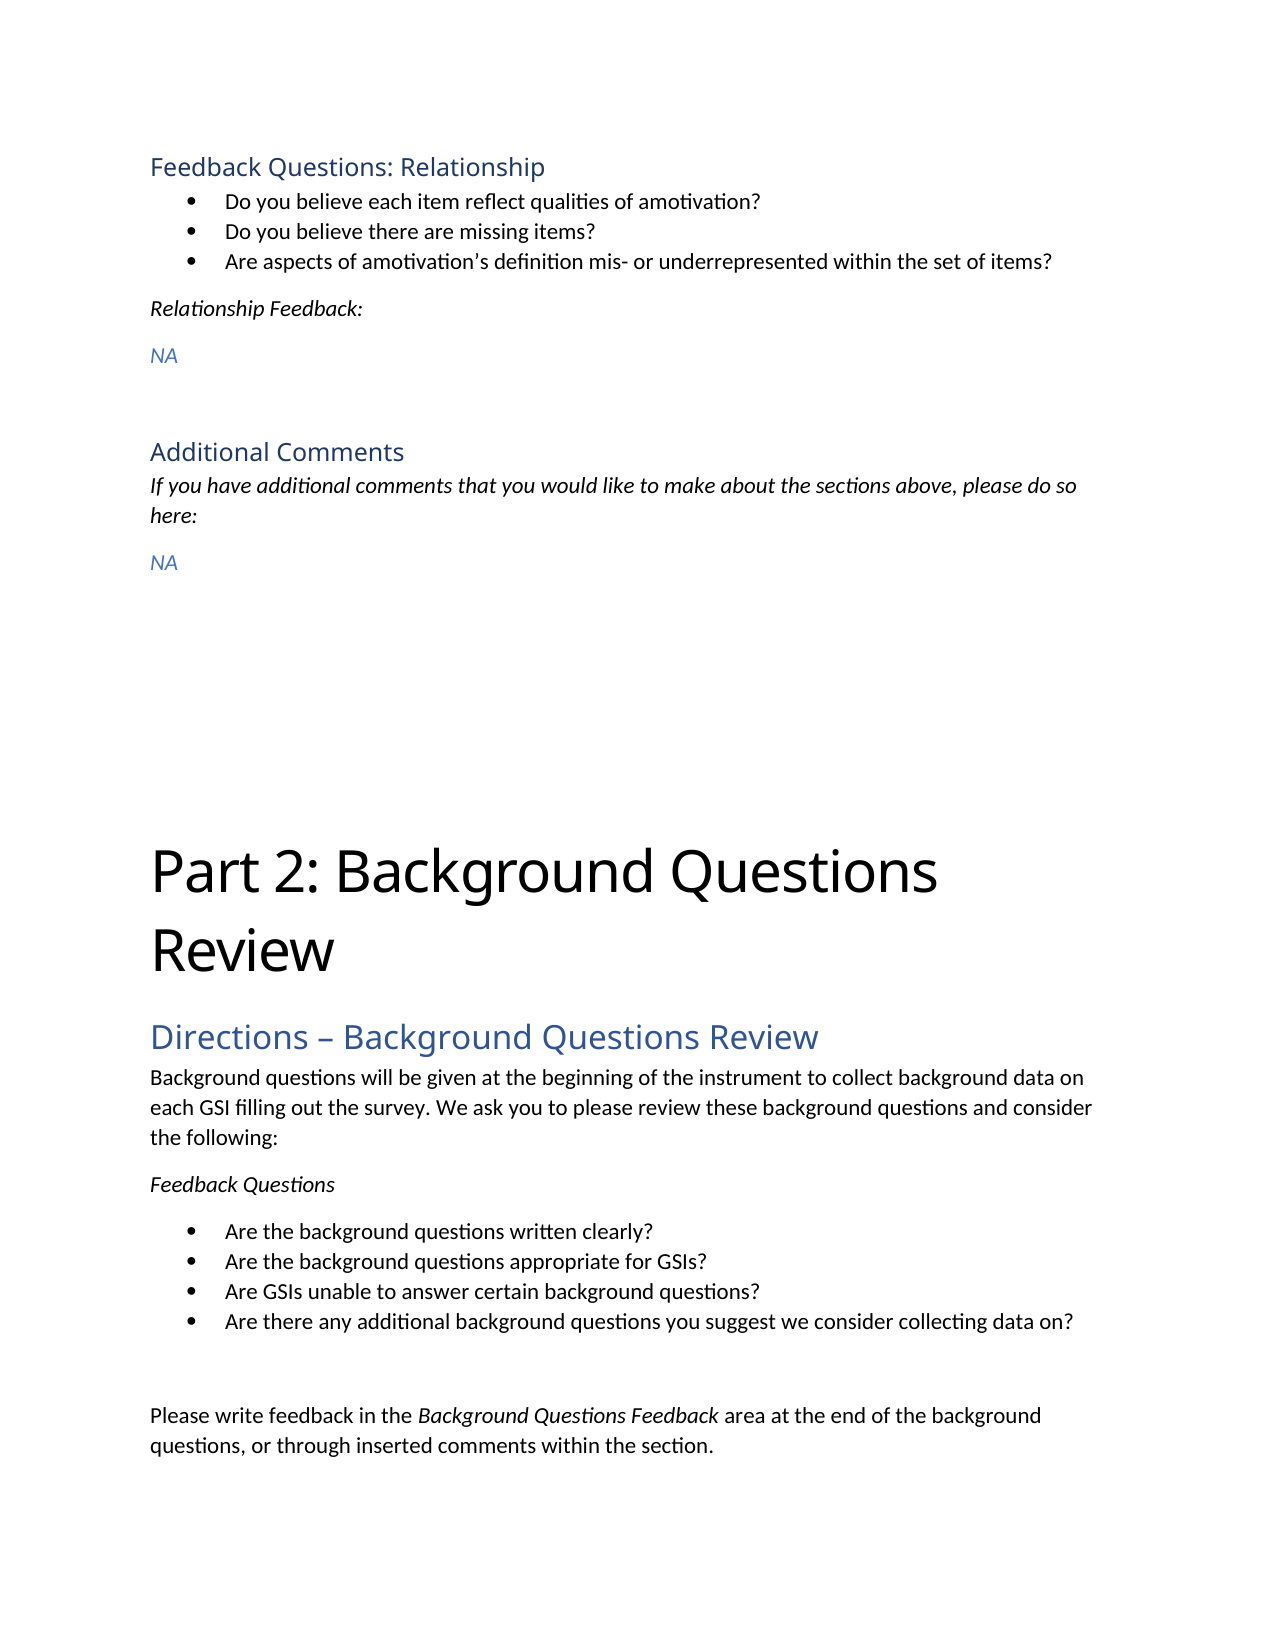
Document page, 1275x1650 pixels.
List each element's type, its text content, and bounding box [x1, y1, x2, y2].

subtitle Feedback Questions: Relationship [150, 150, 1125, 184]
text NA [150, 548, 1125, 577]
title Part 2: Background Questions Review [150, 830, 1125, 989]
subtitle Directions – Background Questions Review [150, 1014, 1125, 1059]
list Are GSIs unable to answer certain background questions? [187, 1277, 1125, 1305]
list Do you believe there are missing items? [187, 217, 1125, 245]
list Are the background questions written clearly? [187, 1217, 1125, 1245]
text Background questions will be given at the beginning of the instrument to collect background data on each GSI filling out the survey. We ask you to please review these background questions and consider the following: [150, 1063, 1125, 1151]
text Please write feedback in the Background Questions Feedback area at the end of the background questions, or through inserted comments within the section. [150, 1401, 1125, 1459]
list Do you believe each item reflect qualities of amotivation? [187, 187, 1125, 215]
text Feedback Questions [150, 1170, 1125, 1198]
text NA [150, 341, 1125, 369]
text If you have additional comments that you would like to make about the sections above, please do so here: [150, 471, 1125, 530]
list Are the background questions appropriate for GSIs? [187, 1247, 1125, 1275]
text Relationship Feedback: [150, 294, 1125, 322]
list Are aspects of amotivation’s definition mis- or underrepresented within the set of items? [187, 247, 1125, 275]
subtitle Additional Comments [150, 435, 1125, 469]
list Are there any additional background questions you suggest we consider collecting data on? [187, 1307, 1125, 1336]
